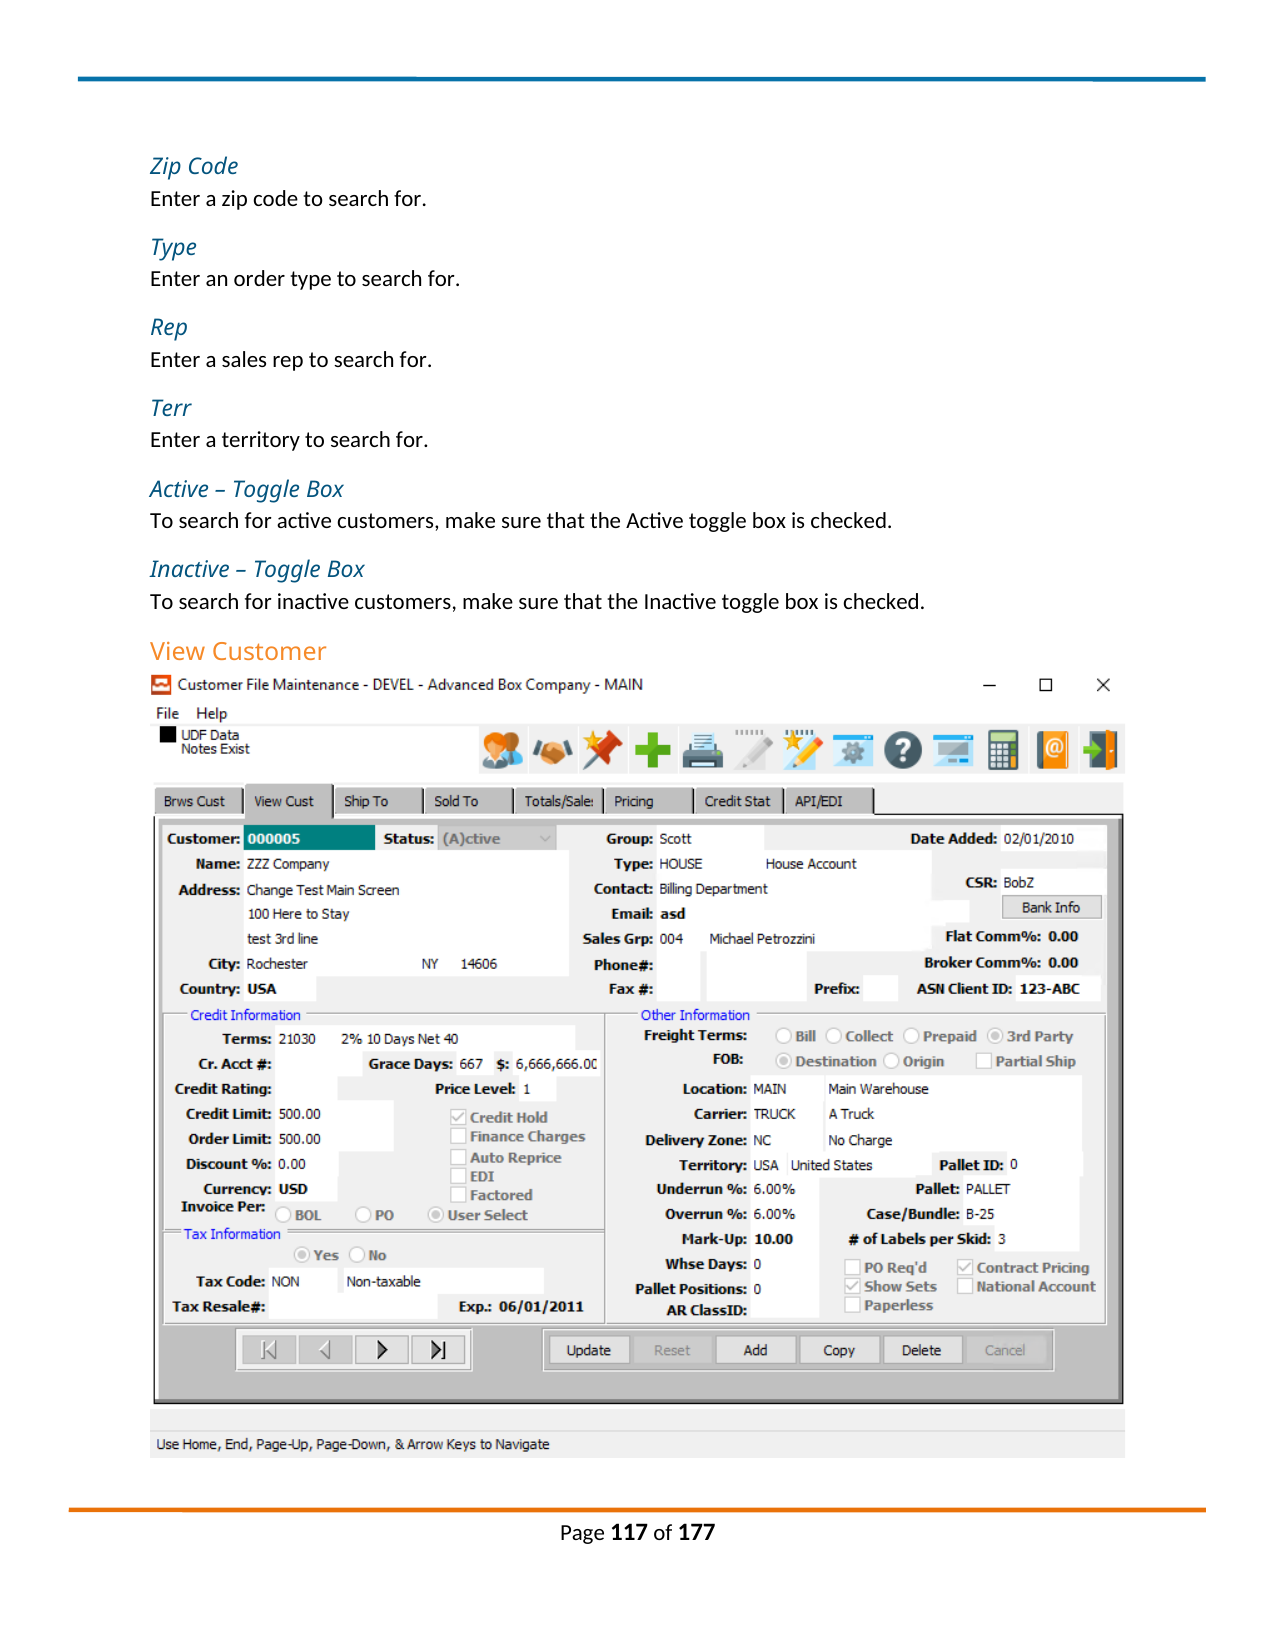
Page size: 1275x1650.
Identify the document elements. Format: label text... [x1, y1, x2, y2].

text To search for active customers, make sure that the Active toggle box is checked. [150, 506, 1125, 534]
text Enter a territory to search for. [150, 426, 1125, 454]
subtitle Zip Code [150, 150, 1125, 181]
text To search for inactive customers, make sure that the Inactive toggle box is checked. [150, 587, 1125, 615]
text Enter an order type to search for. [150, 264, 1125, 292]
subtitle Rep [150, 311, 1125, 342]
subtitle Active – Toggle Box [150, 472, 1125, 504]
text Enter a zip code to search for. [150, 184, 1125, 212]
subtitle Type [150, 231, 1125, 262]
text Enter a sales rep to search for. [150, 345, 1125, 373]
subtitle View Customer [150, 634, 1125, 668]
subtitle Terr [150, 392, 1125, 423]
picture [150, 670, 1125, 1458]
subtitle Inactive – Toggle Box [150, 553, 1125, 584]
